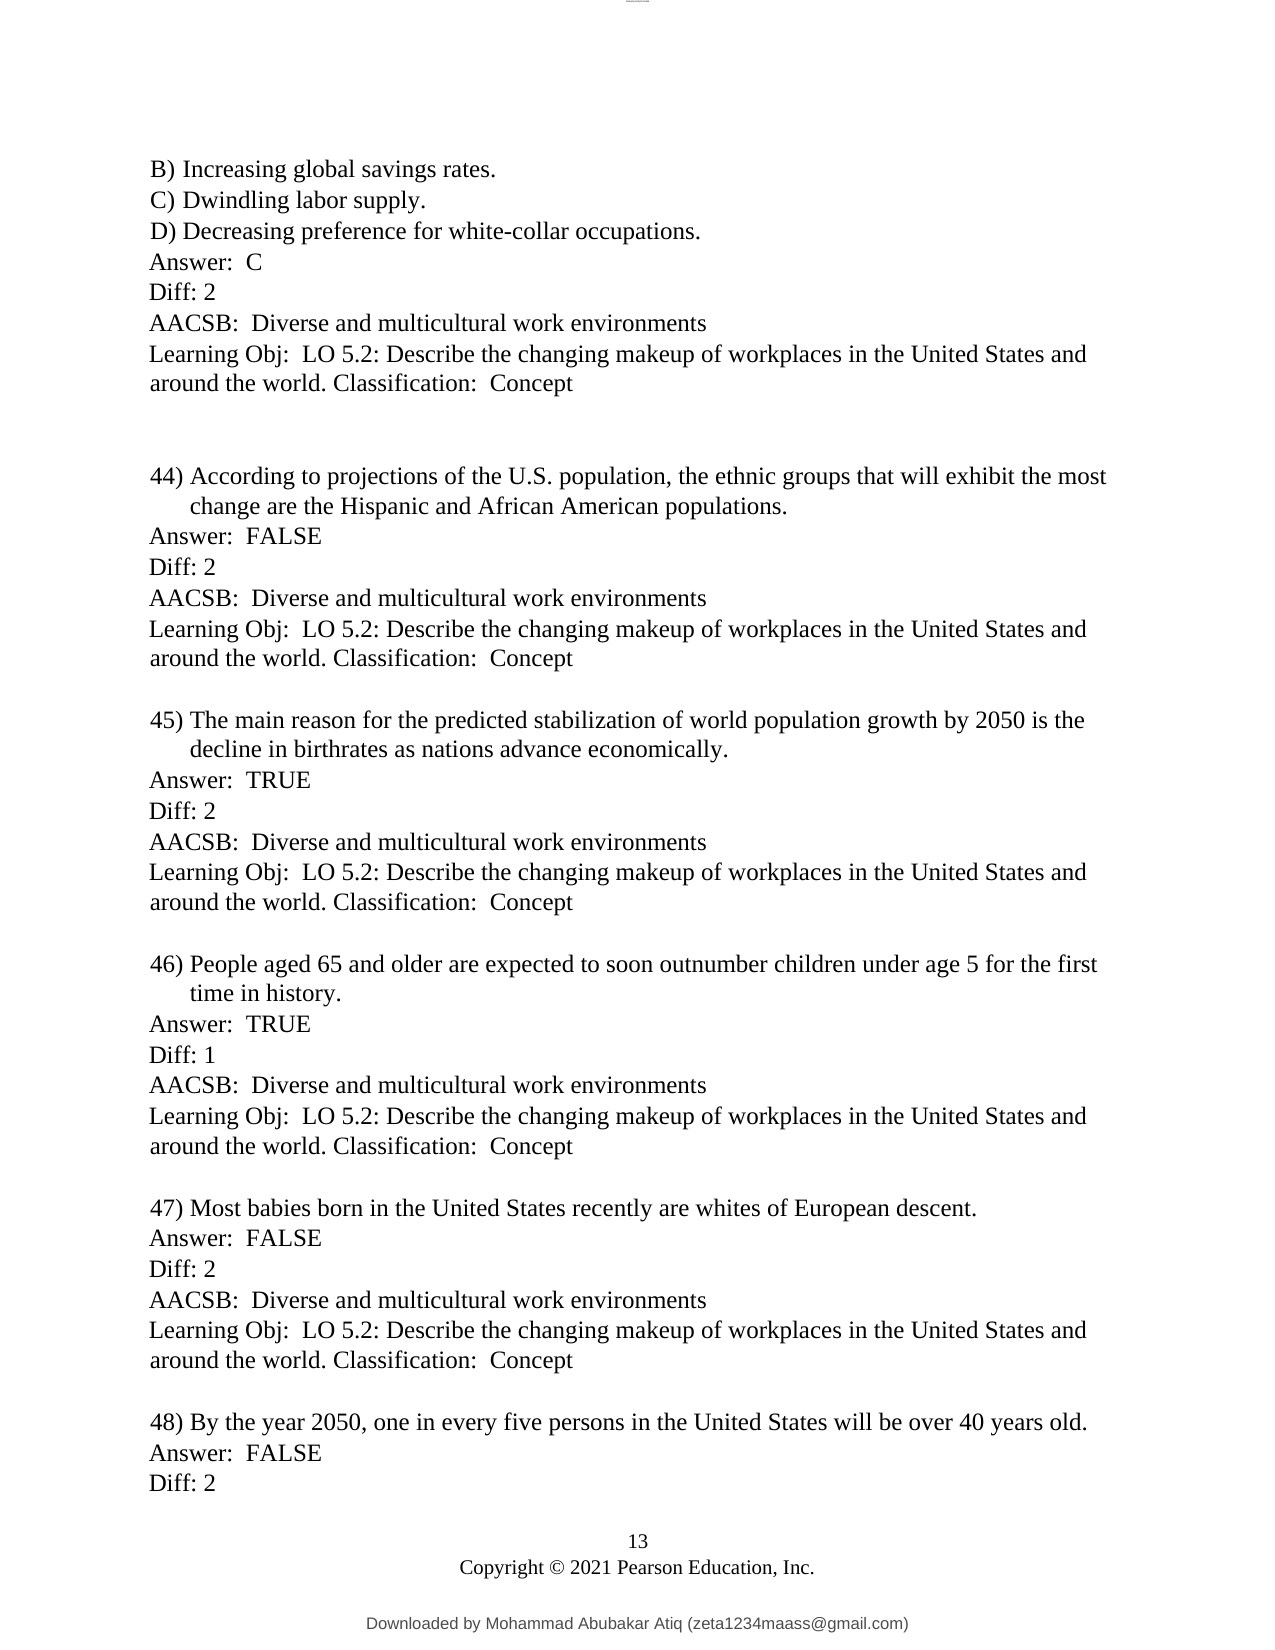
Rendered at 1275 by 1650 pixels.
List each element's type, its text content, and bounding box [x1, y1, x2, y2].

list The main reason for the predicted stabilization of world population growth by 2050 is the decline in birthrates as nations advance economically. [150, 705, 1124, 763]
text Answer: C [148, 247, 1124, 275]
list According to projections of the U.S. population, the ethnic groups that will exhibit the most change are the Hispanic and African American populations. [150, 461, 1124, 519]
text Answer: FALSE [148, 1438, 1124, 1466]
text Learning Obj: LO 5.2: Describe the changing makeup of workplaces in the United States and around the world. Classification: Concept [148, 339, 1096, 397]
list People aged 65 and older are expected to soon outnumber children under age 5 for the first time in history. [150, 949, 1124, 1007]
text Diff: 2 [148, 552, 1124, 581]
list By the year 2050, one in every five persons in the United States will be over 40 years old. [150, 1407, 1124, 1436]
text AACSB: Diverse and multicultural work environments [148, 1285, 1124, 1314]
text Diff: 2 [148, 277, 1124, 306]
text Learning Obj: LO 5.2: Describe the changing makeup of workplaces in the United States and around the world. Classification: Concept [148, 1101, 1096, 1160]
text Diff: 2 [148, 796, 1124, 825]
text Diff: 2 [148, 1254, 1124, 1283]
list Most babies born in the United States recently are whites of European descent. [150, 1193, 1124, 1221]
list Increasing global savings rates. [150, 154, 1124, 183]
text Answer: FALSE [148, 521, 1124, 550]
list Dwindling labor supply. [150, 185, 1124, 214]
text AACSB: Diverse and multicultural work environments [148, 1071, 1124, 1099]
list Decreasing preference for white-collar occupations. [150, 216, 1124, 244]
text Learning Obj: LO 5.2: Describe the changing makeup of workplaces in the United States and around the world. Classification: Concept [148, 614, 1096, 672]
text Answer: TRUE [148, 765, 1124, 794]
text AACSB: Diverse and multicultural work environments [148, 827, 1124, 856]
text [148, 1316, 1096, 1374]
text Diff: 1 [148, 1040, 1124, 1069]
text AACSB: Diverse and multicultural work environments [148, 308, 1124, 337]
text Learning Obj: LO 5.2: Describe the changing makeup of workplaces in the United States and around the world. Classification: Concept [148, 857, 1096, 916]
text Diff: 2 [148, 1468, 1124, 1497]
text AACSB: Diverse and multicultural work environments [148, 583, 1124, 612]
text Answer: FALSE [148, 1223, 1124, 1252]
text Answer: TRUE [148, 1009, 1124, 1038]
